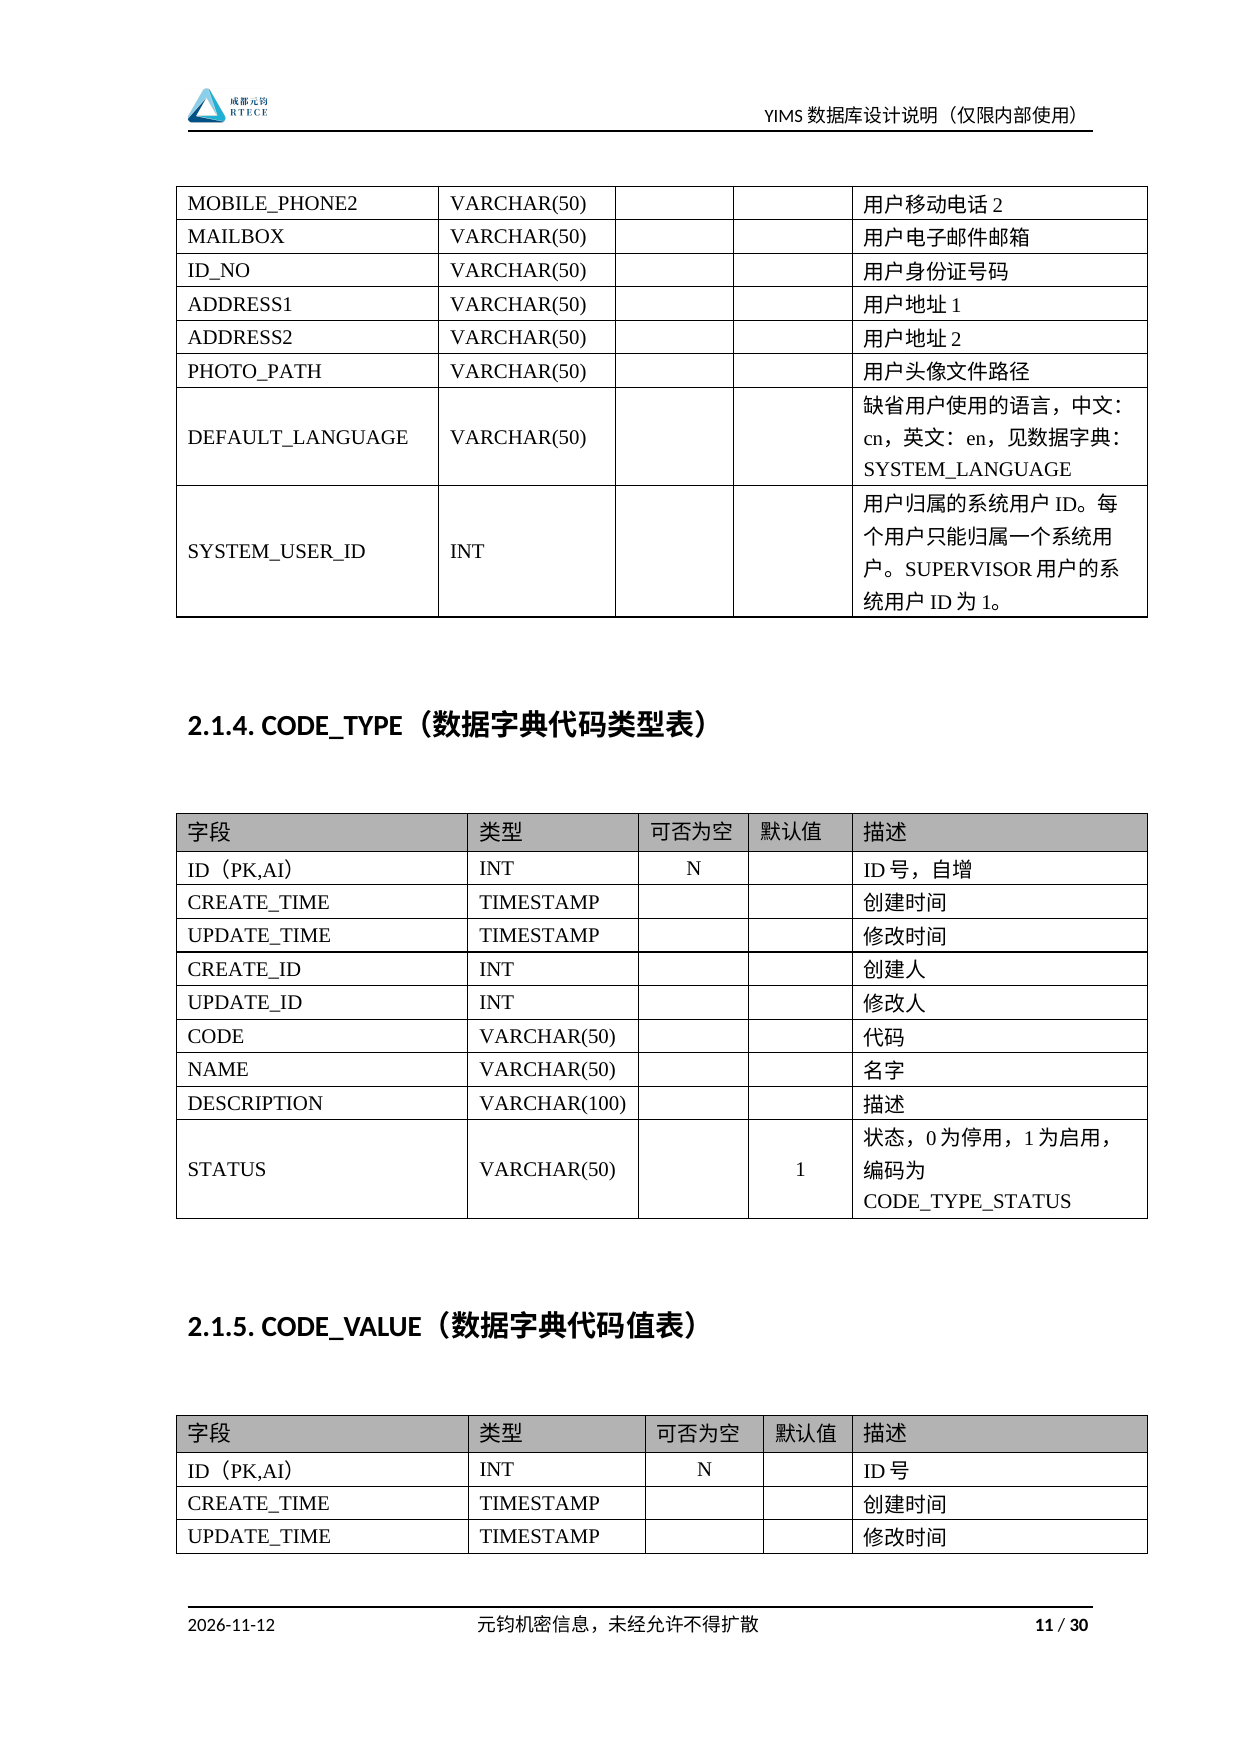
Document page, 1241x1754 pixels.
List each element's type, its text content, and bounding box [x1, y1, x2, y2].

table_cell 用户移动电话2 [853, 187, 1147, 219]
table_cell [639, 1053, 748, 1086]
table_cell UPDATE_ID [177, 986, 467, 1018]
table_cell 代码 [853, 1020, 1147, 1052]
table_cell 修改时间 [853, 1520, 1147, 1553]
table_cell 用户地址2 [853, 321, 1147, 353]
table_cell CODE [177, 1020, 467, 1052]
subtitle CODE_VALUE（数据字典代码值表） [187, 1292, 1093, 1357]
table_cell [616, 354, 733, 387]
table_cell TIMESTAMP [468, 919, 638, 951]
table_cell VARCHAR(50) [439, 220, 615, 253]
table_cell VARCHAR(50) [439, 321, 615, 353]
table_cell MOBILE_PHONE2 [177, 187, 438, 219]
table_header 描述 [853, 1416, 1147, 1452]
table_cell DESCRIPTION [177, 1087, 467, 1119]
table_cell VARCHAR(50) [439, 287, 615, 320]
table_cell VARCHAR(50) [439, 254, 615, 286]
table_cell TIMESTAMP [469, 1487, 645, 1519]
table_cell [639, 1020, 748, 1052]
table_cell [639, 919, 748, 951]
table_cell DEFAULT_LANGUAGE [177, 388, 438, 485]
table_header 字段 [177, 814, 467, 851]
table_cell ID（PK,AI） [177, 852, 467, 884]
table_cell INT [468, 953, 638, 985]
table_cell [616, 321, 733, 353]
table_cell [646, 1520, 763, 1553]
table_cell [764, 1487, 852, 1519]
table_header 描述 [853, 814, 1147, 851]
table_cell VARCHAR(50) [468, 1020, 638, 1052]
table_cell UPDATE_TIME [177, 919, 467, 951]
table_cell [639, 1120, 748, 1218]
table_cell [734, 486, 852, 616]
table_cell [734, 354, 852, 387]
table_cell 用户地址1 [853, 287, 1147, 320]
table_cell [616, 486, 733, 616]
table_cell 用户归属的系统用户ID。每个用户只能归属一个系统用户。SUPERVISOR用户的系统用户ID为1。 [853, 486, 1147, 616]
table_cell ID号 [853, 1453, 1147, 1486]
table_header 字段 [177, 1416, 468, 1452]
table_cell MAILBOX [177, 220, 438, 253]
table_header 可否为空 [646, 1416, 763, 1452]
table_cell INT [469, 1453, 645, 1486]
table_cell VARCHAR(50) [439, 354, 615, 387]
table_cell [734, 321, 852, 353]
table_cell CREATE_TIME [177, 1487, 468, 1519]
table_cell TIMESTAMP [469, 1520, 645, 1553]
table_cell 缺省用户使用的语言，中文：cn，英文：en，见数据字典：SYSTEM_LANGUAGE [853, 388, 1147, 485]
table_cell SYSTEM_USER_ID [177, 486, 438, 616]
table_cell CREATE_ID [177, 953, 467, 985]
table_cell 描述 [853, 1087, 1147, 1119]
table_cell [749, 1020, 852, 1052]
table_cell 修改时间 [853, 919, 1147, 951]
table_cell ID号，自增 [853, 852, 1147, 884]
table_cell [639, 885, 748, 918]
table_cell [749, 1087, 852, 1119]
table_cell [639, 1087, 748, 1119]
table_cell N [646, 1453, 763, 1486]
table_cell UPDATE_TIME [177, 1520, 468, 1553]
table_cell [616, 254, 733, 286]
table_cell [749, 953, 852, 985]
table_cell 创建时间 [853, 1487, 1147, 1519]
table_cell VARCHAR(100) [468, 1087, 638, 1119]
table_cell INT [439, 486, 615, 616]
table_cell CREATE_TIME [177, 885, 467, 918]
table_cell 状态，0为停用，1为启用，编码为CODE_TYPE_STATUS [853, 1120, 1147, 1218]
subtitle CODE_TYPE（数据字典代码类型表） [187, 690, 1093, 755]
table_cell [639, 986, 748, 1018]
table_cell [734, 388, 852, 485]
table_cell N [639, 852, 748, 884]
table_cell [646, 1487, 763, 1519]
table_cell 用户身份证号码 [853, 254, 1147, 286]
table_cell [639, 953, 748, 985]
table_cell [616, 187, 733, 219]
table_cell ADDRESS2 [177, 321, 438, 353]
table_cell [734, 220, 852, 253]
table_header 类型 [468, 814, 638, 851]
table_cell [734, 287, 852, 320]
table_header 默认值 [764, 1416, 852, 1452]
table_cell [734, 254, 852, 286]
table_cell VARCHAR(50) [439, 187, 615, 219]
table_cell [734, 187, 852, 219]
table_cell [616, 287, 733, 320]
table_cell VARCHAR(50) [468, 1120, 638, 1218]
table_cell [749, 852, 852, 884]
table_cell [749, 1053, 852, 1086]
picture [187, 88, 268, 123]
table_cell [616, 220, 733, 253]
table_cell ID_NO [177, 254, 438, 286]
table_cell [616, 388, 733, 485]
table_cell ID（PK,AI） [177, 1453, 468, 1486]
table_cell 1 [749, 1120, 852, 1218]
table_cell [749, 885, 852, 918]
table_cell ADDRESS1 [177, 287, 438, 320]
table_cell VARCHAR(50) [439, 388, 615, 485]
table_cell [749, 986, 852, 1018]
table_cell TIMESTAMP [468, 885, 638, 918]
table_cell INT [468, 986, 638, 1018]
table_cell INT [468, 852, 638, 884]
table_cell [764, 1520, 852, 1553]
table_header 默认值 [749, 814, 852, 851]
table_cell VARCHAR(50) [468, 1053, 638, 1086]
table_cell 用户电子邮件邮箱 [853, 220, 1147, 253]
table_header 可否为空 [639, 814, 748, 851]
table_cell 用户头像文件路径 [853, 354, 1147, 387]
table_cell [764, 1453, 852, 1486]
table_cell [749, 919, 852, 951]
table_cell 修改人 [853, 986, 1147, 1018]
table_cell 创建人 [853, 953, 1147, 985]
table_cell PHOTO_PATH [177, 354, 438, 387]
table_cell STATUS [177, 1120, 467, 1218]
table_cell NAME [177, 1053, 467, 1086]
table_cell 创建时间 [853, 885, 1147, 918]
table_cell 名字 [853, 1053, 1147, 1086]
table_header 类型 [469, 1416, 645, 1452]
